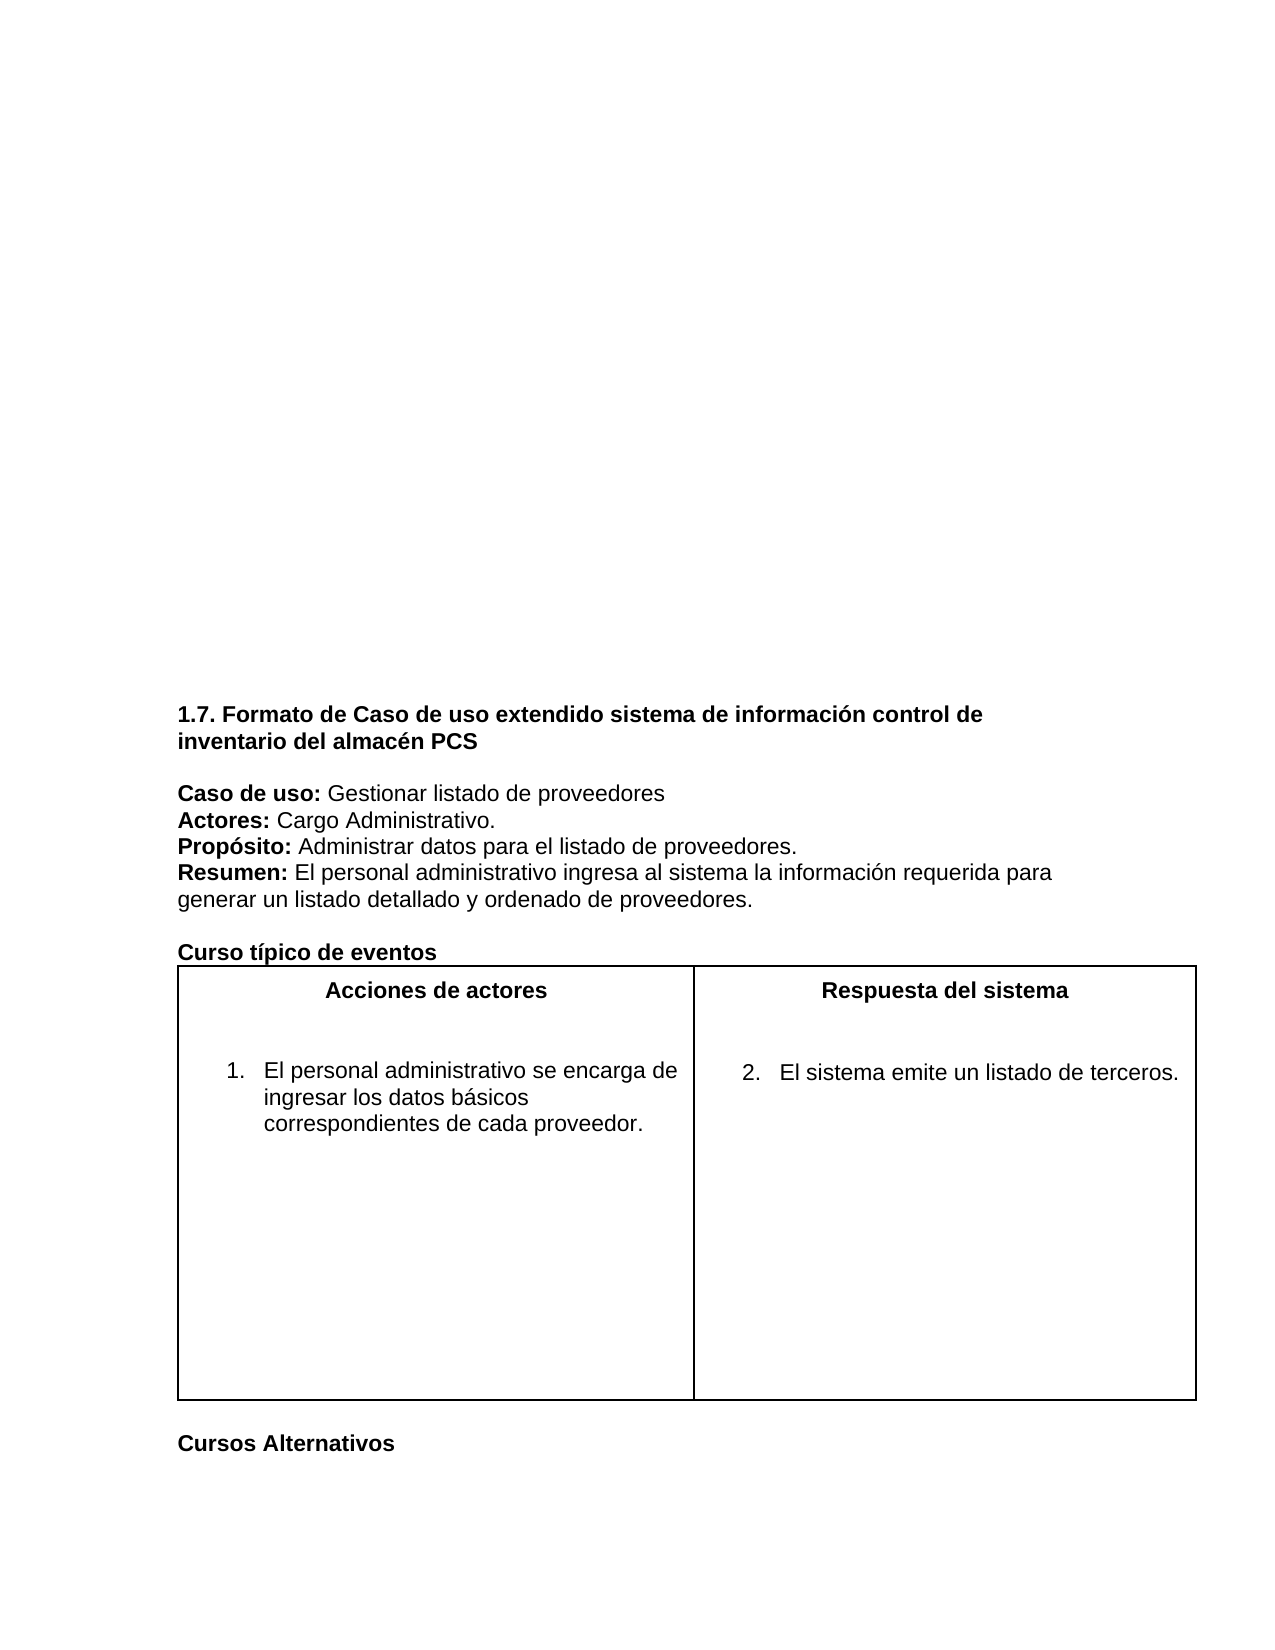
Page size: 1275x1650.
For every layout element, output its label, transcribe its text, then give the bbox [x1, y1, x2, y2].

table_header Acciones de actores El personal administrativo se encarga de ingresar los datos básicos correspondientes de cada proveedor. [179, 967, 693, 1399]
text 1.7. Formato de Caso de uso extendido sistema de información control de inventario del almacén PCS [478, 701, 1098, 754]
text Cursos Alternativos [177, 1429, 1098, 1456]
text Curso típico de eventos [177, 938, 1098, 965]
text Actores: Cargo Administrativo. [177, 807, 1098, 833]
text Caso de uso: Gestionar listado de proveedores [177, 780, 1098, 807]
text Propósito: Administrar datos para el listado de proveedores. [177, 833, 1098, 859]
text Resumen: El personal administrativo ingresa al sistema la información requerida para generar un listado detallado y ordenado de proveedores. [177, 859, 1098, 912]
table_header Respuesta del sistema El sistema emite un listado de terceros. [695, 967, 1195, 1399]
